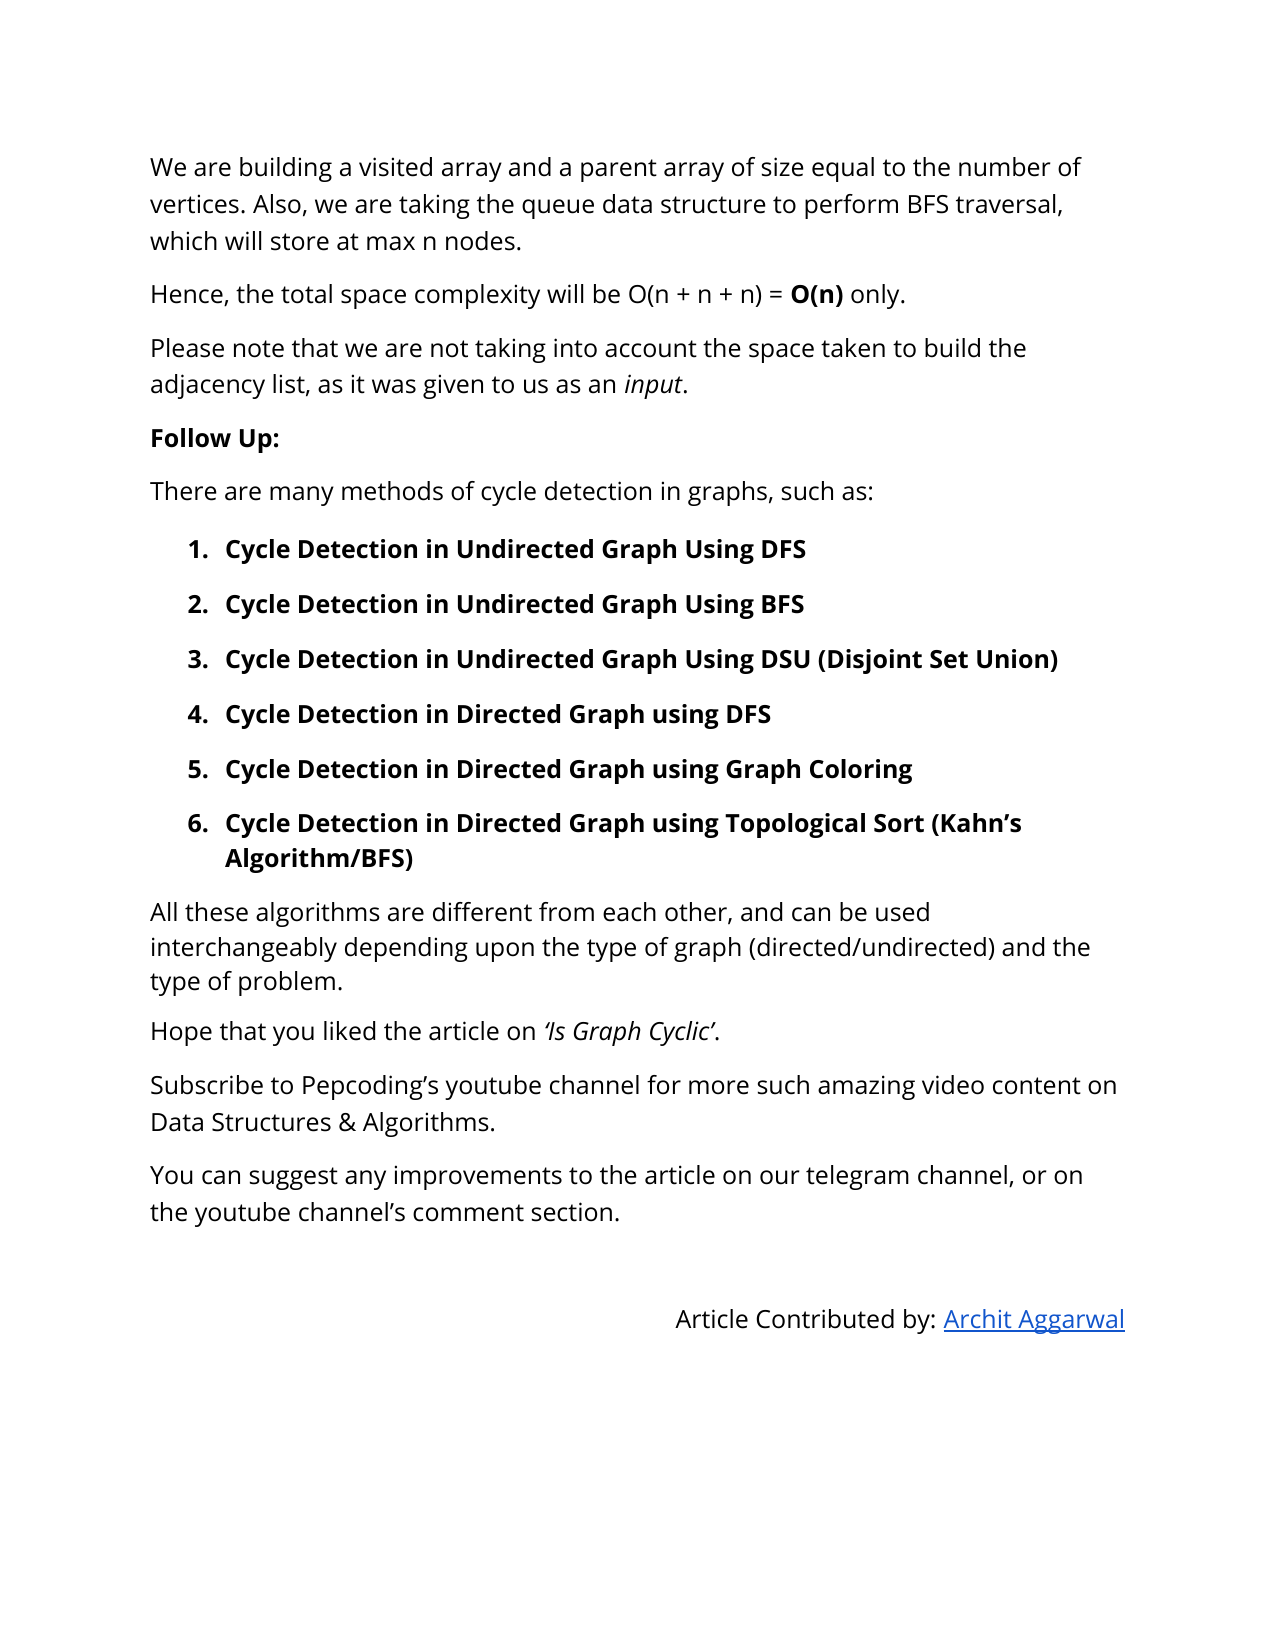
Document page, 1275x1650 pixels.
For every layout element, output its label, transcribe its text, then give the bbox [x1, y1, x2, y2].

text Subscribe to Pepcoding’s youtube channel for more such amazing video content on Data Structures & Algorithms. [150, 1067, 1125, 1138]
text Hence, the total space complexity will be O(n + n + n) = O(n) only. [150, 277, 1125, 311]
text Article Contributed by: Archit Aggarwal [150, 1301, 1125, 1335]
text There are many methods of cycle detection in graphs, such as: [150, 474, 1125, 508]
list Cycle Detection in Directed Graph using DFS [187, 696, 1125, 730]
text Hope that you liked the article on ‘Is Graph Cyclic’. [150, 1014, 1125, 1048]
list Cycle Detection in Directed Graph using Graph Coloring [187, 751, 1125, 785]
list Cycle Detection in Undirected Graph Using DFS [187, 532, 1125, 566]
list Cycle Detection in Undirected Graph Using BFS [187, 587, 1125, 621]
text Follow Up: [150, 421, 1125, 455]
list Cycle Detection in Undirected Graph Using DSU (Disjoint Set Union) [187, 641, 1125, 676]
text All these algorithms are different from each other, and can be used interchangeably depending upon the type of graph (directed/undirected) and the type of problem. [150, 895, 1125, 997]
text You can suggest any improvements to the article on our telegram channel, or on the youtube channel’s comment section. [150, 1158, 1125, 1228]
text Please note that we are not taking into account the space taken to build the adjacency list, as it was given to us as an input. [150, 330, 1125, 401]
list Cycle Detection in Directed Graph using Topological Sort (Kahn’s Algorithm/BFS) [187, 806, 1125, 874]
text We are building a visited array and a parent array of size equal to the number of vertices. Also, we are taking the queue data structure to perform BFS traversal, which will store at max n nodes. [150, 150, 1125, 258]
